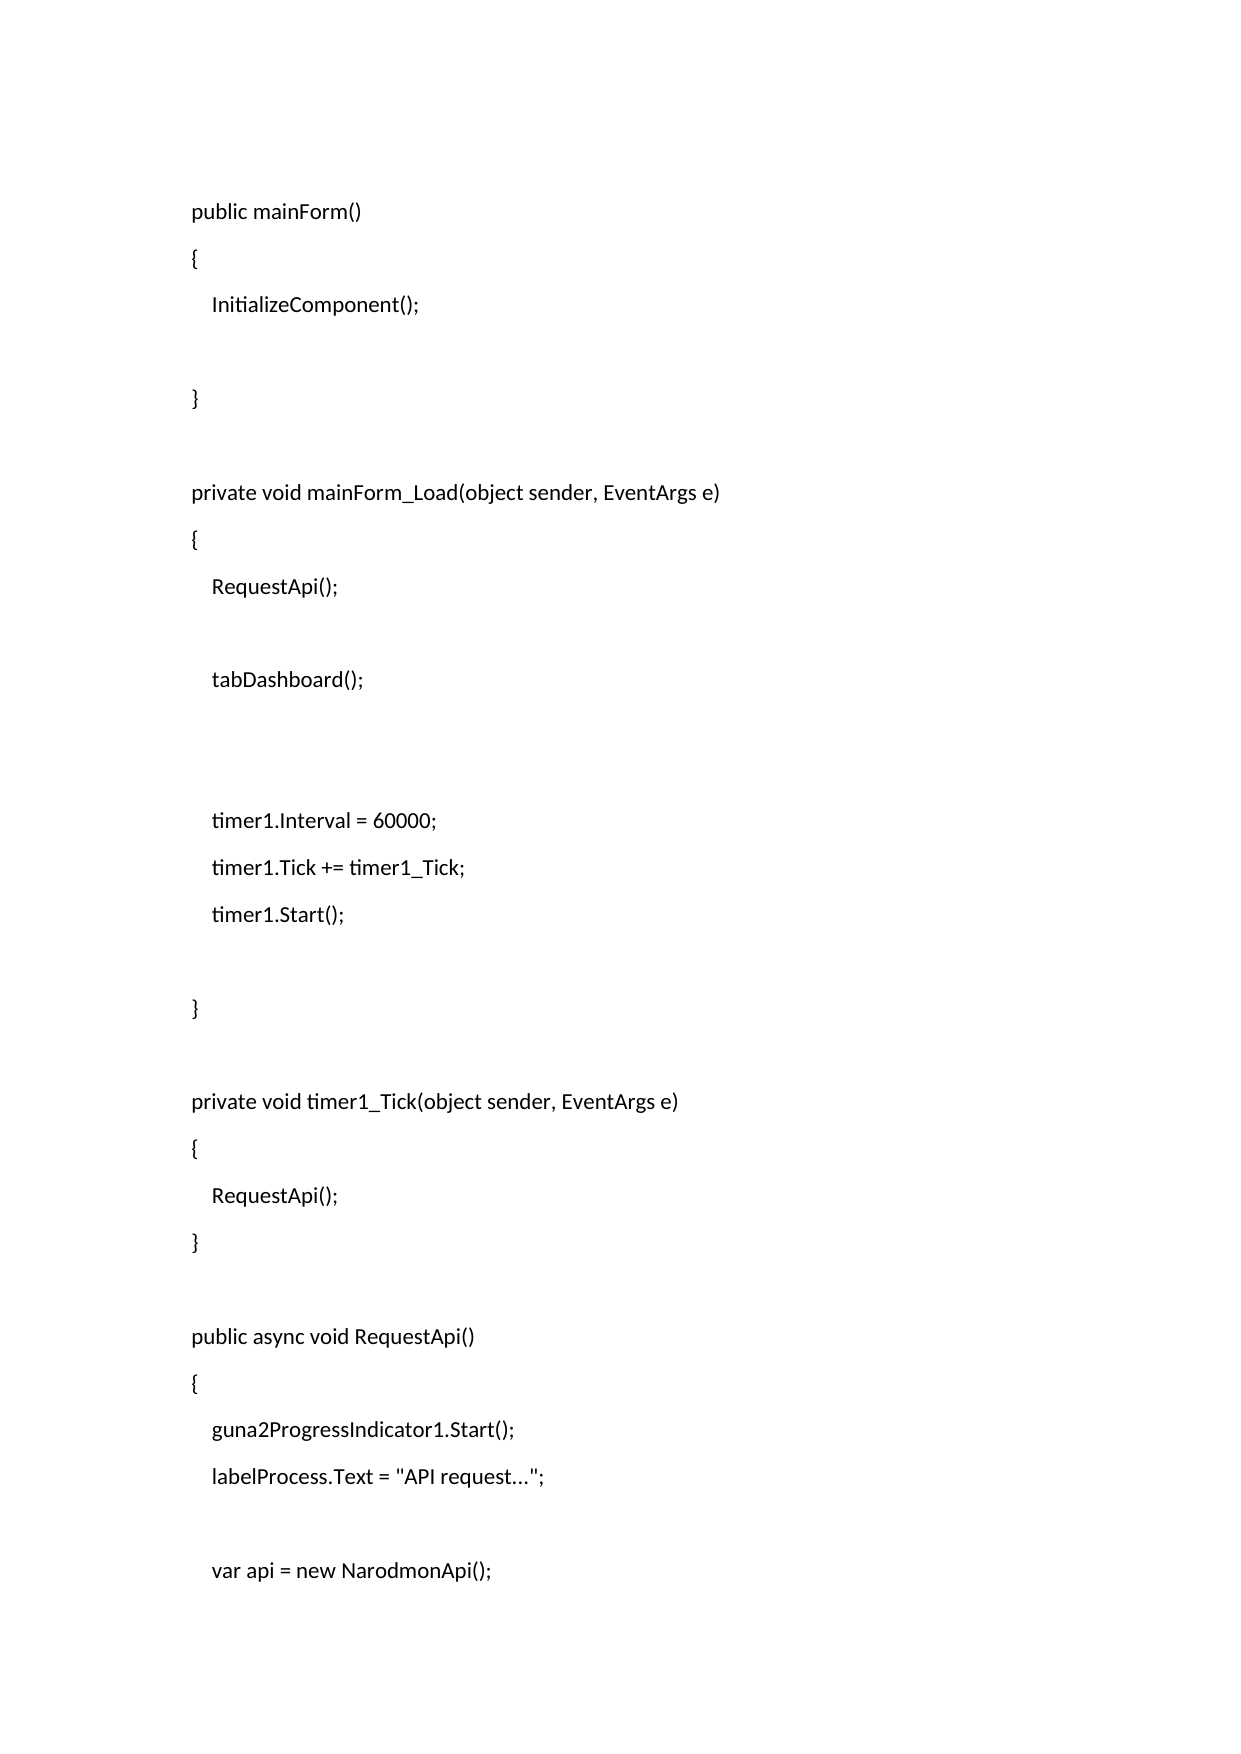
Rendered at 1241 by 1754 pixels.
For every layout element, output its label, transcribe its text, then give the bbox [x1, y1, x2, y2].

text { [150, 1369, 1090, 1397]
text private void timer1_Tick(object sender, EventArgs e) [150, 1087, 1090, 1116]
text public mainForm() [150, 197, 1090, 225]
text public async void RequestApi() [150, 1322, 1090, 1350]
text labelProcess.Text = "API request..."; [150, 1462, 1090, 1491]
text { [150, 525, 1090, 553]
text timer1.Tick += timer1_Tick; [150, 853, 1090, 881]
text InitializeComponent(); [150, 291, 1090, 319]
text private void mainForm_Load(object sender, EventArgs e) [150, 478, 1090, 506]
text } [150, 994, 1090, 1022]
text timer1.Start(); [150, 900, 1090, 928]
text RequestApi(); [150, 572, 1090, 600]
text RequestApi(); [150, 1181, 1090, 1209]
text guna2ProgressIndicator1.Start(); [150, 1416, 1090, 1444]
text var api = new NarodmonApi(); [150, 1556, 1090, 1584]
text { [150, 244, 1090, 272]
text timer1.Interval = 60000; [150, 806, 1090, 834]
text tabDashboard(); [150, 666, 1090, 694]
text } [150, 1228, 1090, 1256]
text } [150, 384, 1090, 412]
text { [150, 1134, 1090, 1162]
